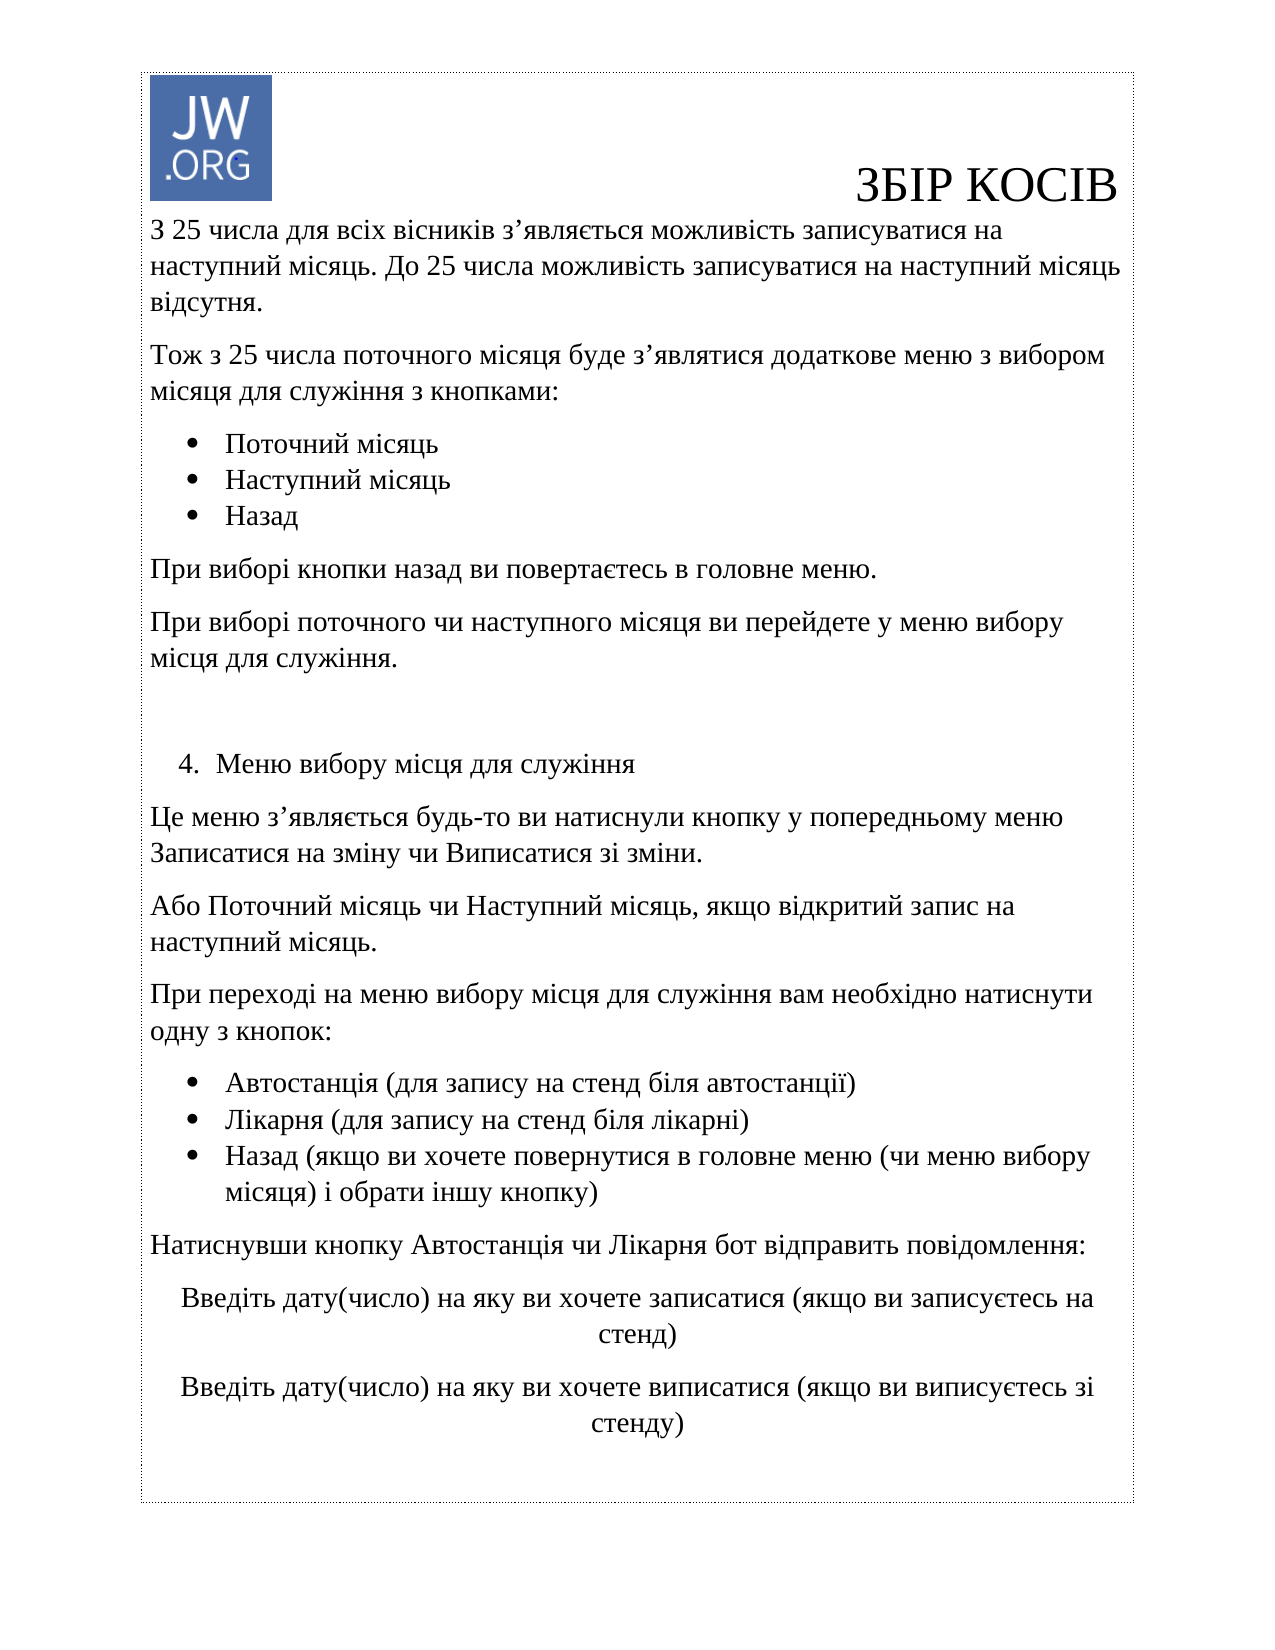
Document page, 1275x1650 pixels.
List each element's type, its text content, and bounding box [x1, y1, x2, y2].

text При виборі поточного чи наступного місяця ви перейдете у меню вибору місця для служіння. [150, 604, 1125, 674]
list Автостанція (для запису на стенд біля автостанції) [187, 1066, 1125, 1099]
subtitle Меню вибору місця для служіння [178, 746, 1125, 779]
text При переході на меню вибору місця для служіння вам необхідно натиснути одну з кнопок: [150, 977, 1125, 1046]
list Лікарня (для запису на стенд біля лікарні) [187, 1102, 1125, 1136]
text Введіть дату(число) на яку ви хочете записатися (якщо ви записуєтесь на стенд) [150, 1280, 1125, 1350]
list Назад [187, 498, 1125, 532]
list Назад (якщо ви хочете повернутися в головне меню (чи меню вибору місяця) і обрати іншу кнопку) [187, 1138, 1125, 1208]
text При виборі кнопки назад ви повертаєтесь в головне меню. [150, 551, 1125, 585]
text Натиснувши кнопку Автостанція чи Лікарня бот відправить повідомлення: [150, 1227, 1125, 1261]
text Введіть дату(число) на яку ви хочете виписатися (якщо ви виписуєтесь зі стенду) [150, 1369, 1125, 1439]
list Наступний місяць [187, 462, 1125, 496]
picture [150, 75, 272, 201]
text З 25 числа для всіх вісників з’являється можливість записуватися на наступний місяць. До 25 числа можливість записуватися на наступний місяць відсутня. [150, 212, 1125, 318]
text Або Поточний місяць чи Наступний місяць, якщо відкритий запис на наступний місяць. [150, 888, 1125, 957]
list Поточний місяць [187, 426, 1125, 459]
text Це меню з’являється будь-то ви натиснули кнопку у попередньому меню Записатися на зміну чи Виписатися зі зміни. [150, 799, 1125, 868]
text Тож з 25 числа поточного місяця буде з’являтися додаткове меню з вибором місяця для служіння з кнопками: [150, 337, 1125, 407]
